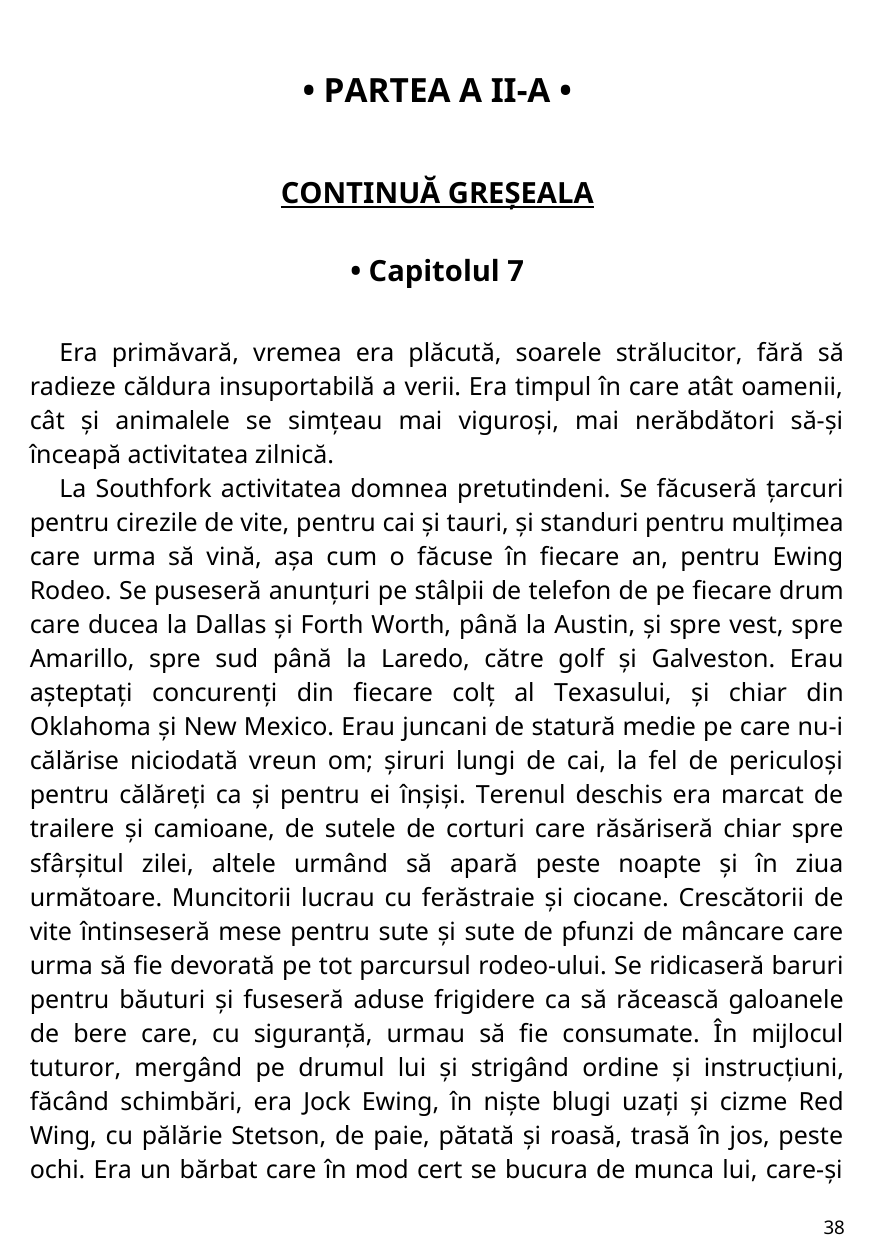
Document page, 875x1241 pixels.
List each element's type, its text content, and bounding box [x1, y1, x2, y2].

text CONTINUĂ GREȘEALA [29, 173, 844, 212]
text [29, 471, 844, 1186]
subtitle • Capitolul 7 [29, 250, 844, 289]
text Era primăvară, vremea era plăcută, soarele strălucitor, fără să radieze căldura insuportabilă a verii. Era timpul în care atât oamenii, cât și animalele se simțeau mai viguroși, mai nerăbdători să-și înceapă activitatea zilnică. [29, 334, 844, 471]
subtitle • PARTEA A II-A • [29, 67, 844, 112]
